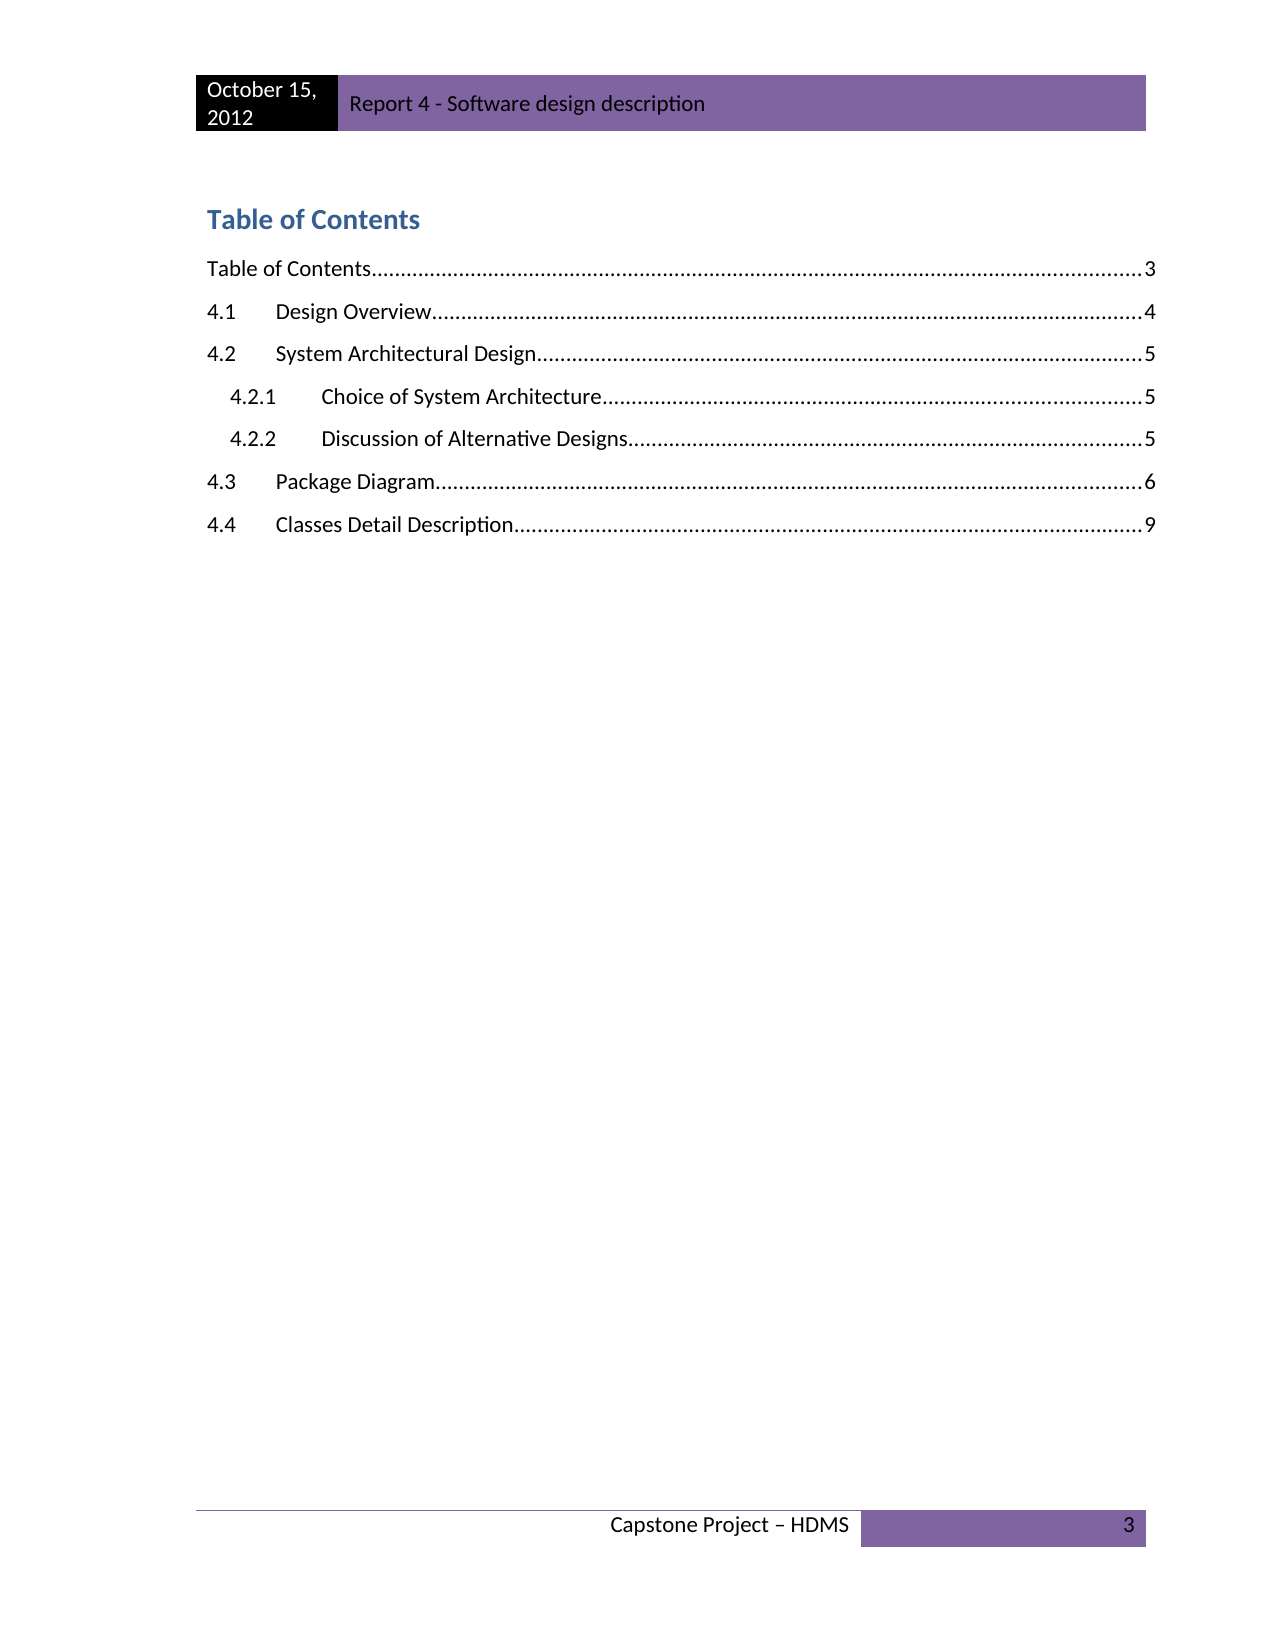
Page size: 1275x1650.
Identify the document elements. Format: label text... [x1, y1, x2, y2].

text 4.2.1 Choice of System Architecture 5 [230, 382, 1157, 410]
text 4.1 Design Overview 4 [207, 297, 1157, 325]
text 4.3 Package Diagram 6 [207, 467, 1157, 495]
subtitle Table of Contents [207, 201, 1157, 236]
text 4.2.2 Discussion of Alternative Designs 5 [230, 424, 1157, 453]
text 4.4 Classes Detail Description 9 [207, 510, 1157, 538]
text 4.2 System Architectural Design 5 [207, 339, 1157, 367]
text Table of Contents 3 [207, 254, 1157, 282]
